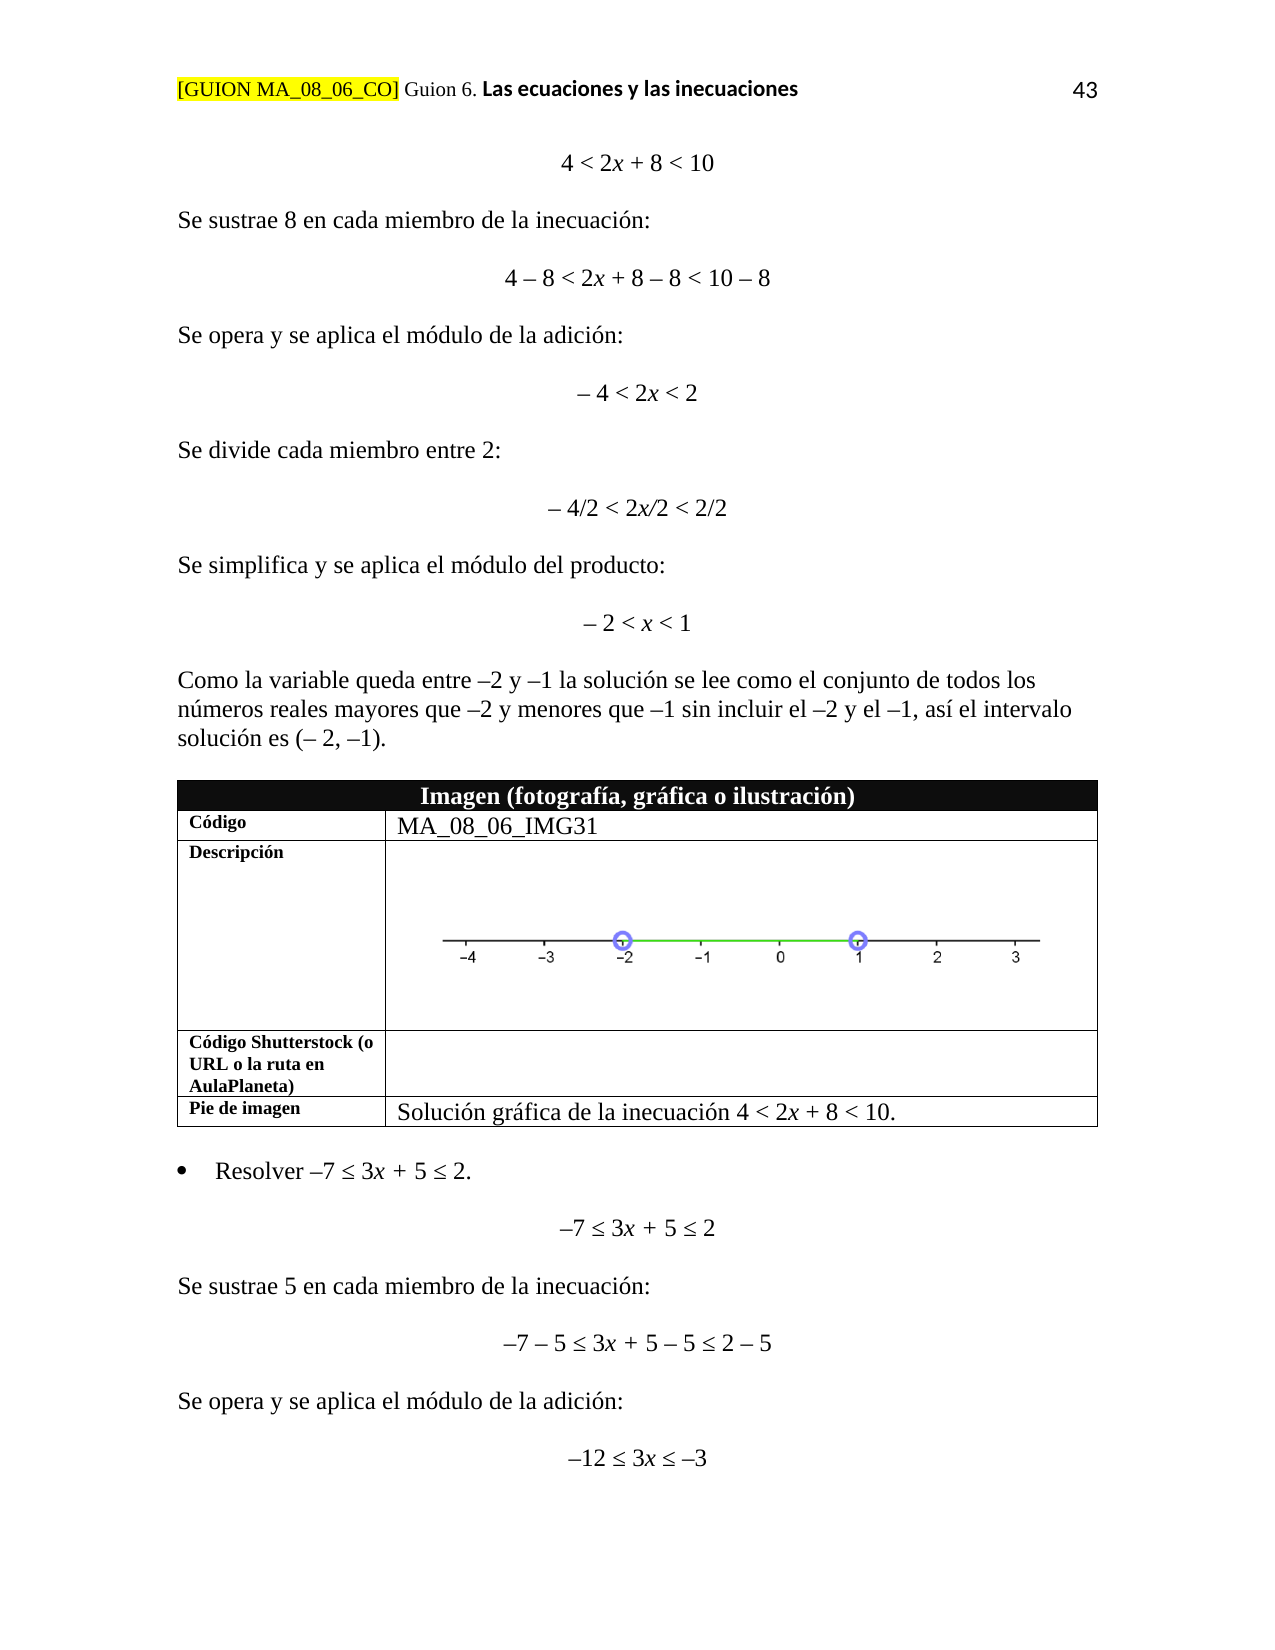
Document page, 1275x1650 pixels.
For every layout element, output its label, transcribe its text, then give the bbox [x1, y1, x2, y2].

text –12 ≤ 3x ≤ –3 [177, 1443, 1098, 1472]
table_cell [386, 1031, 1097, 1096]
table_cell Pie de imagen [178, 1097, 385, 1126]
text Se sustrae 5 en cada miembro de la inecuación: [177, 1271, 1098, 1299]
text Se simplifica y se aplica el módulo del producto: [177, 550, 1098, 579]
picture [442, 900, 1041, 1007]
text 4 < 2x + 8 < 10 [177, 148, 1098, 176]
list Resolver –7 ≤ 3x + 5 ≤ 2. [177, 1156, 1098, 1184]
table_header Imagen (fotografía, gráfica o ilustración) [178, 781, 1097, 810]
table_cell Descripción [178, 841, 385, 1030]
text Se opera y se aplica el módulo de la adición: [177, 320, 1098, 349]
text Se opera y se aplica el módulo de la adición: [177, 1386, 1098, 1414]
text – 4/2 < 2x/2 < 2/2 [177, 493, 1098, 521]
table_cell MA_08_06_IMG31 [386, 811, 1097, 840]
table_cell [386, 841, 1097, 1030]
text – 2 < x < 1 [177, 608, 1098, 636]
text Se sustrae 8 en cada miembro de la inecuación: [177, 205, 1098, 234]
table_cell Código [178, 811, 385, 840]
text – 4 < 2x < 2 [177, 378, 1098, 406]
table_cell Código Shutterstock (o URL o la ruta en AulaPlaneta) [178, 1031, 385, 1096]
text Como la variable queda entre –2 y –1 la solución se lee como el conjunto de todos los números reales mayores que –2 y menores que –1 sin incluir el –2 y el –1, así el intervalo solución es (– 2, –1). [177, 665, 1098, 751]
table_cell Solución gráfica de la inecuación 4 < 2x + 8 < 10. [386, 1097, 1097, 1126]
text Se divide cada miembro entre 2: [177, 435, 1098, 464]
text –7 ≤ 3x + 5 ≤ 2 [177, 1213, 1098, 1242]
text –7 – 5 ≤ 3x + 5 – 5 ≤ 2 – 5 [177, 1328, 1098, 1357]
text 4 – 8 < 2x + 8 – 8 < 10 – 8 [177, 263, 1098, 291]
